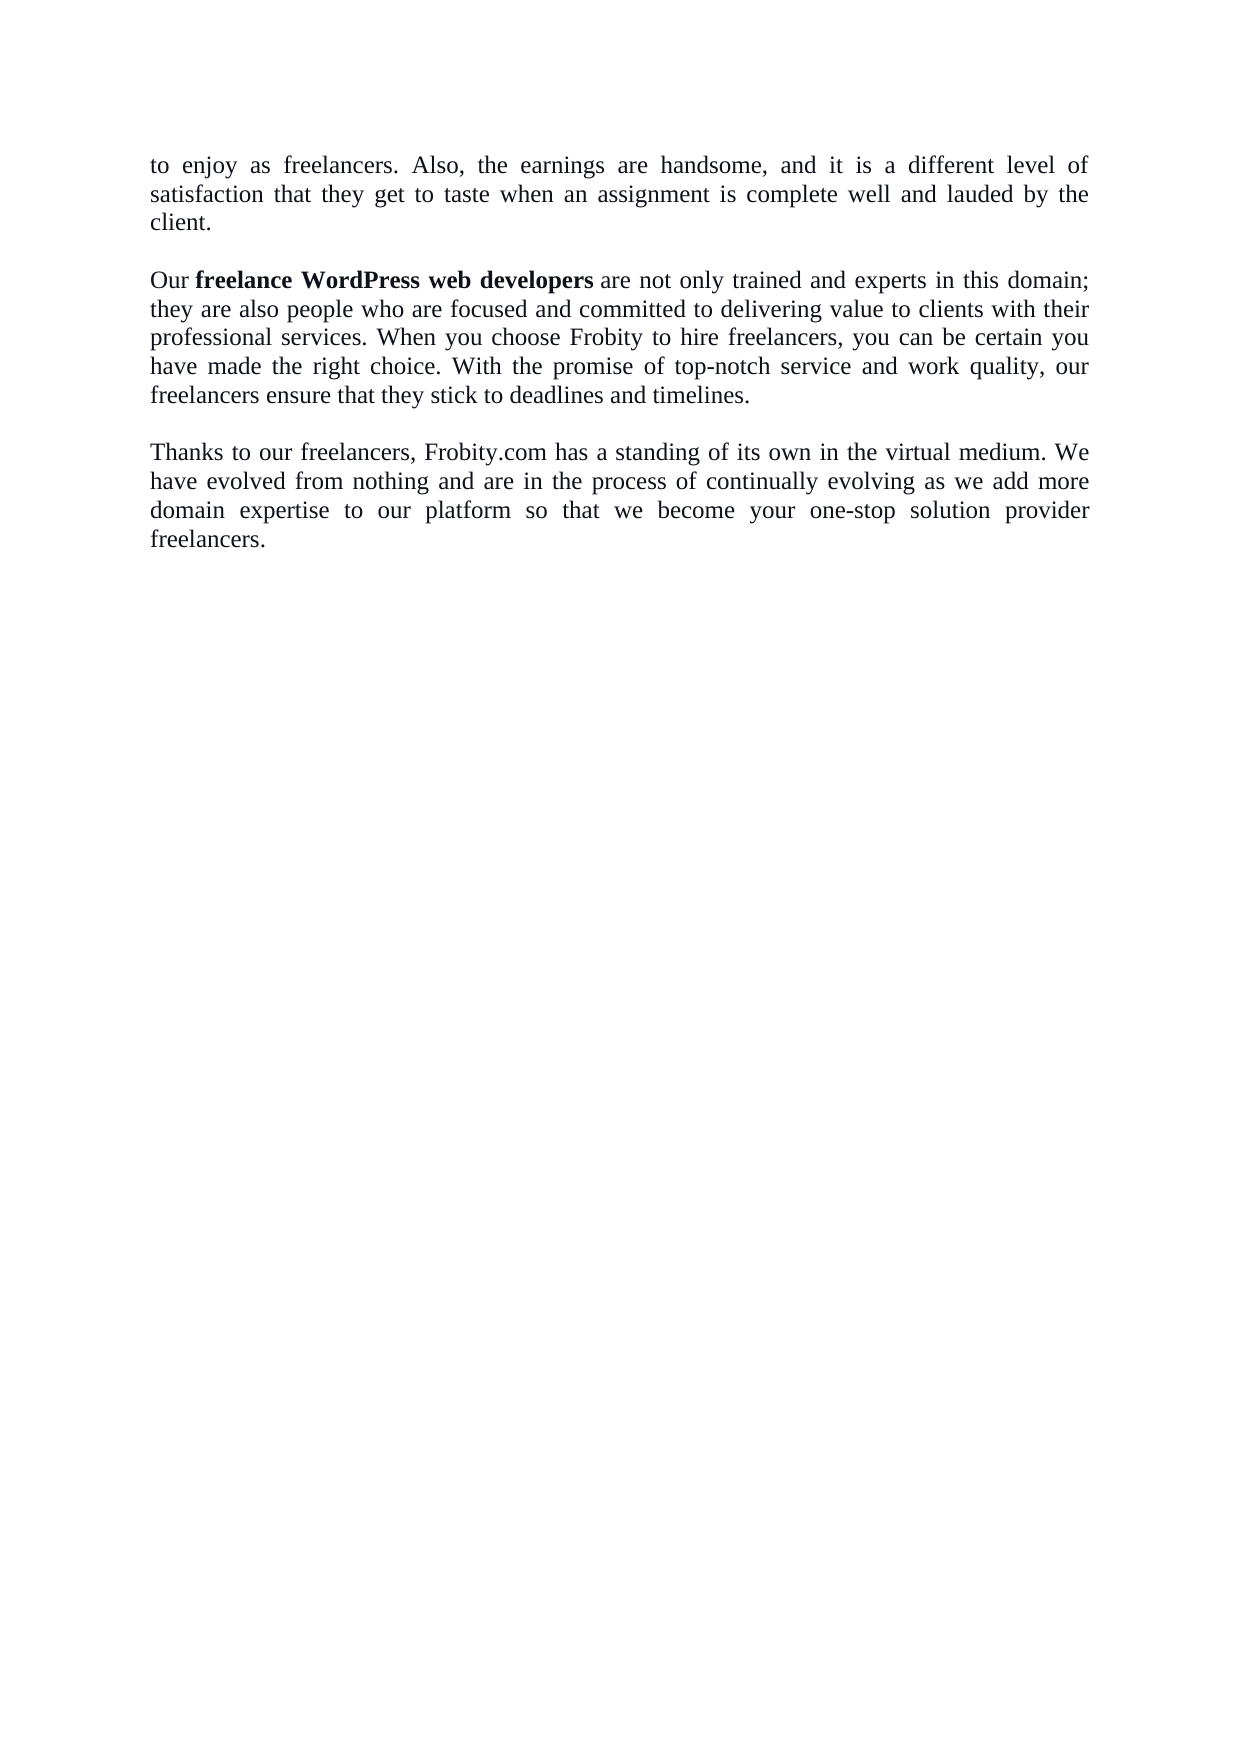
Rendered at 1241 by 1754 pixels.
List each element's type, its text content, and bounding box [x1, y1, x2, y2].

text Thanks to our freelancers, Frobity.com has a standing of its own in the virtual medium. We have evolved from nothing and are in the process of continually evolving as we add more domain expertise to our platform so that we become your one-stop solution provider freelancers. [150, 437, 1090, 552]
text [150, 150, 1090, 236]
text Our freelance WordPress web developers are not only trained and experts in this domain; they are also people who are focused and committed to delivering value to clients with their professional services. When you choose Frobity to hire freelancers, you can be certain you have made the right choice. With the promise of top-notch service and work quality, our freelancers ensure that they stick to deadlines and timelines. [150, 265, 1090, 409]
